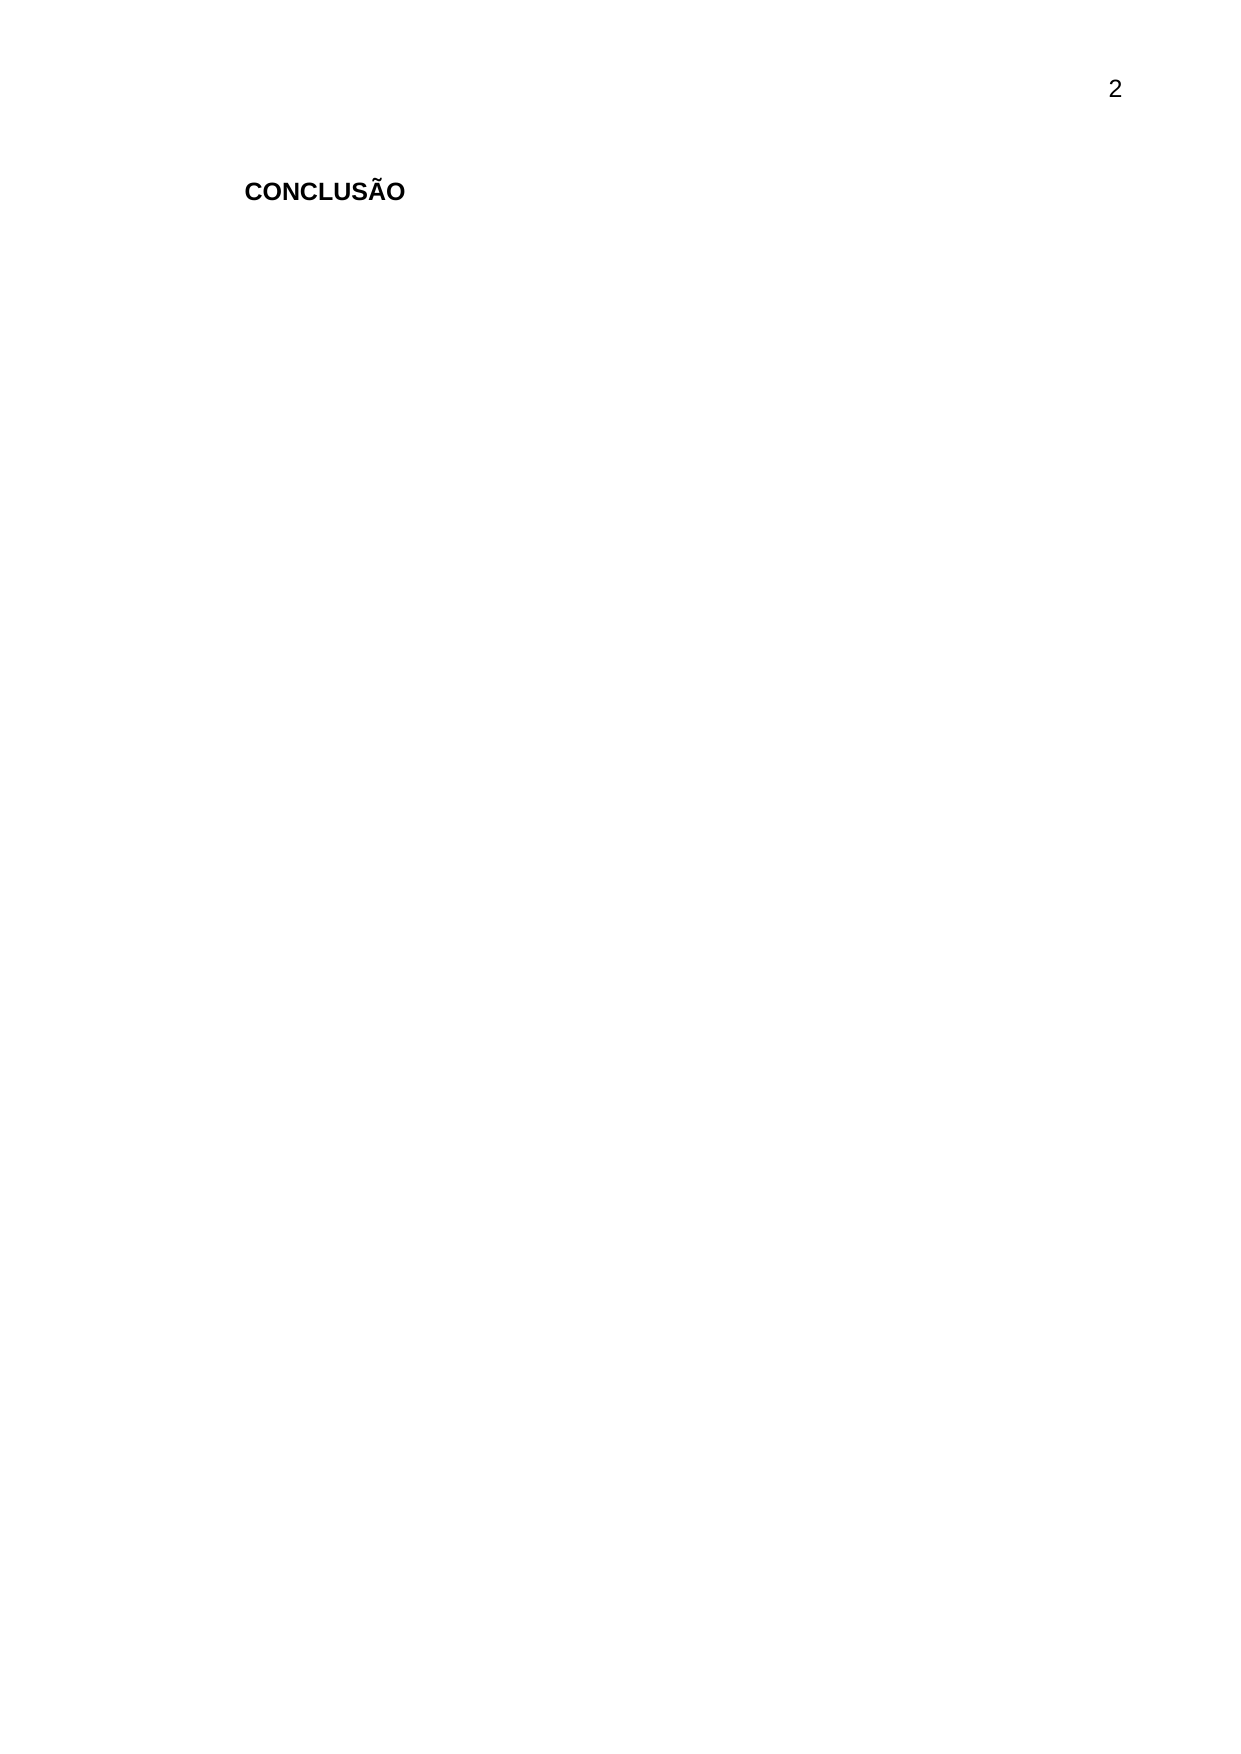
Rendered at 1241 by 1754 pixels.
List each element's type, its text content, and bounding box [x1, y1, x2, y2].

subtitle CONCLUSÃO [244, 177, 1122, 206]
